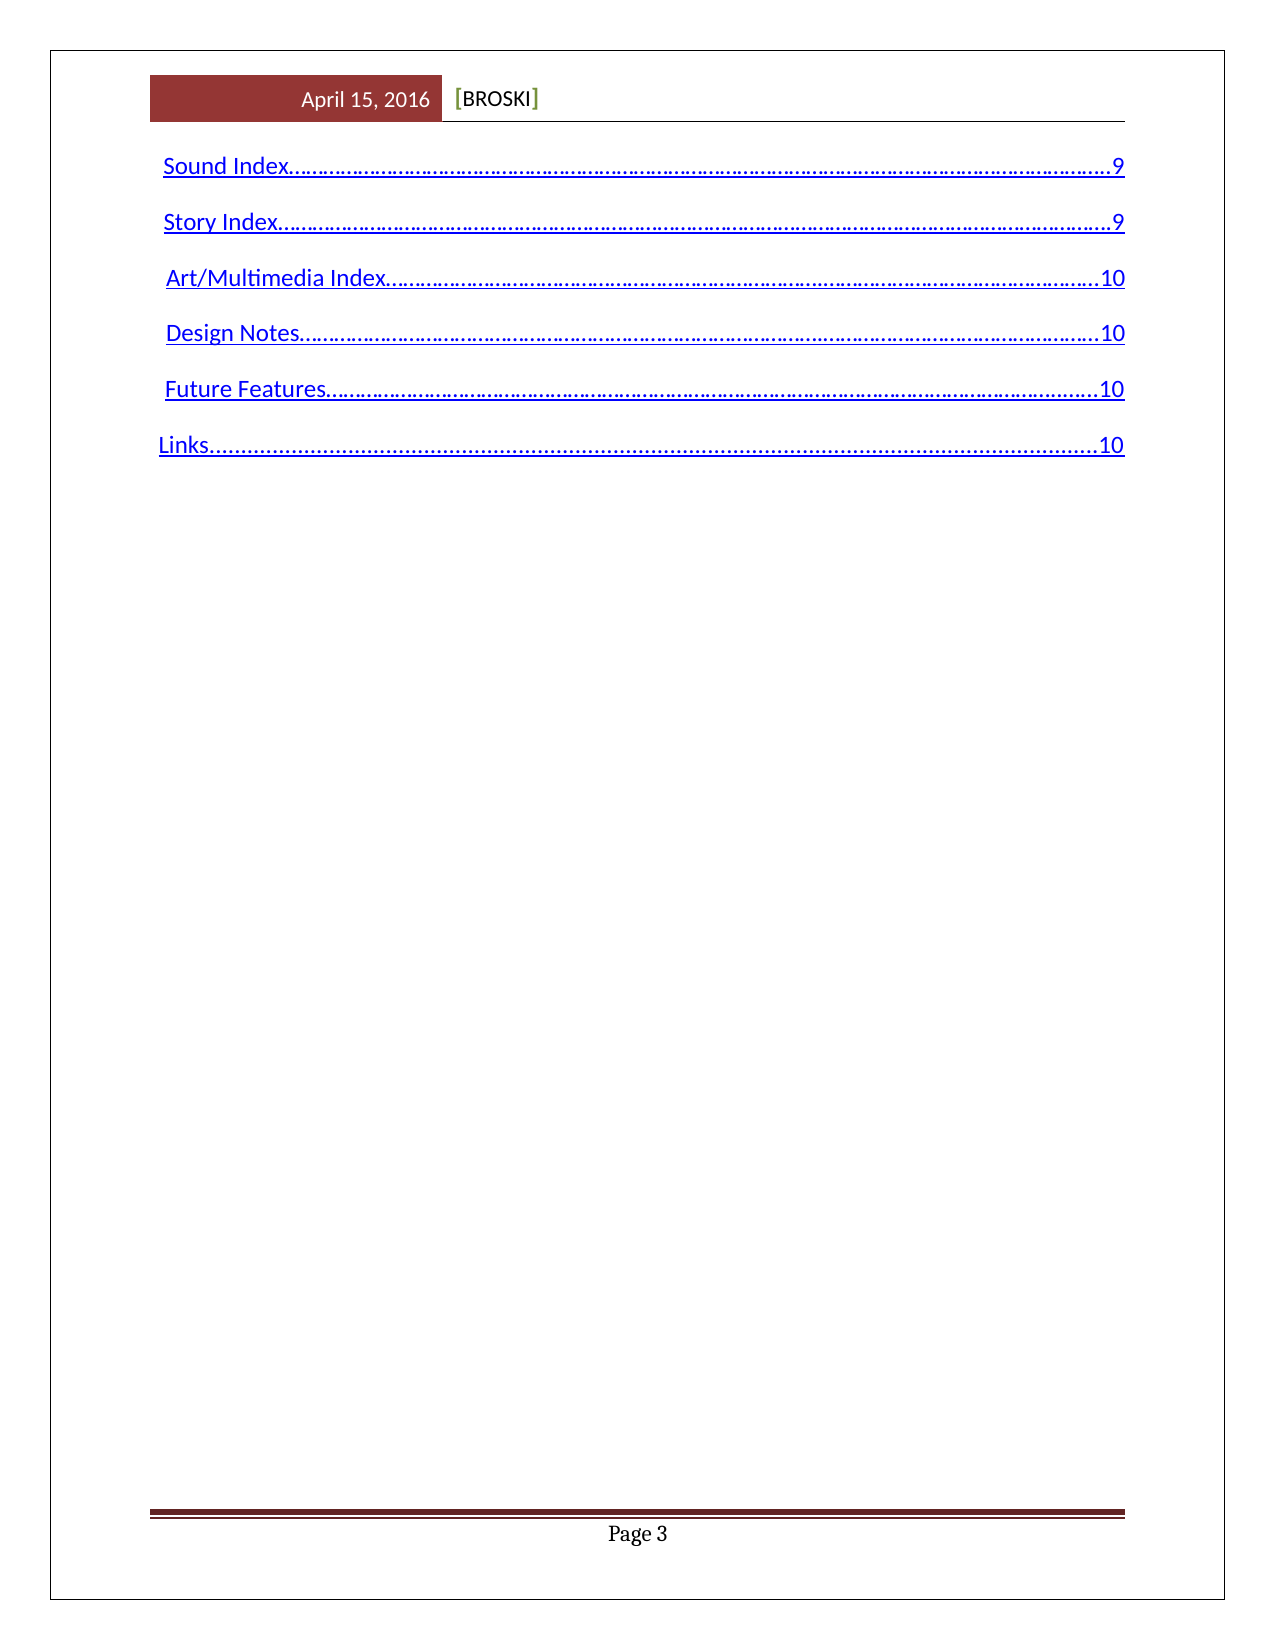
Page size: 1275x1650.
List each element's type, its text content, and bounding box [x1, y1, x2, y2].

text Future Features………………………………………………………………………………………………………………..…...10 [150, 373, 1125, 404]
text Design Notes……………………………………………………………………………….…………………………………………10 [150, 317, 1125, 348]
text Links.............................................................................................................................................10 [150, 429, 1125, 460]
text Art/Multimedia Index………………………………………………………………….…………………………………………10 [150, 262, 1125, 292]
text Sound Index……………………………………………………………………………………………………………………………..9 [150, 150, 1125, 181]
text Story Index……………………………………………………………………………………………………………………………….9 [150, 206, 1125, 236]
